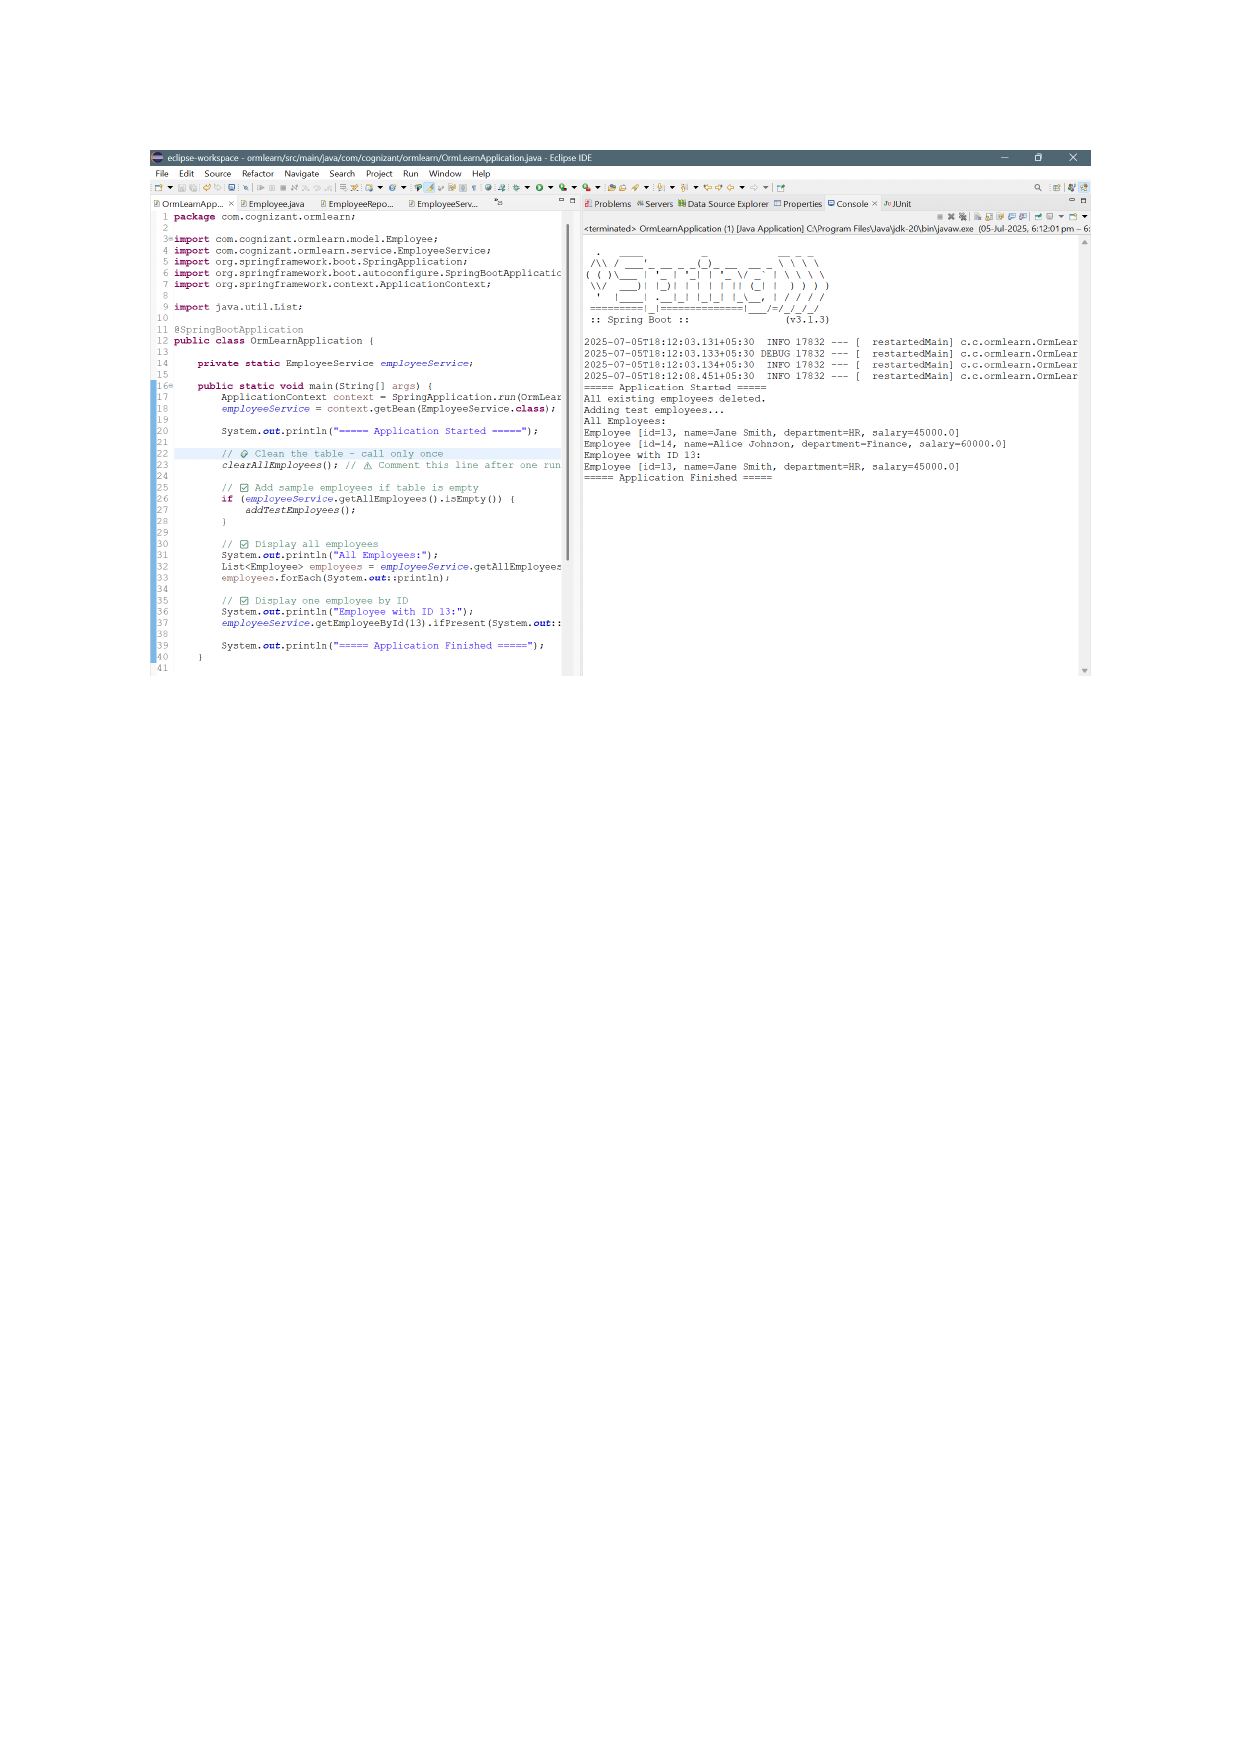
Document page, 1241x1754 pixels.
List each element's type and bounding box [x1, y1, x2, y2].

picture [150, 150, 1091, 676]
